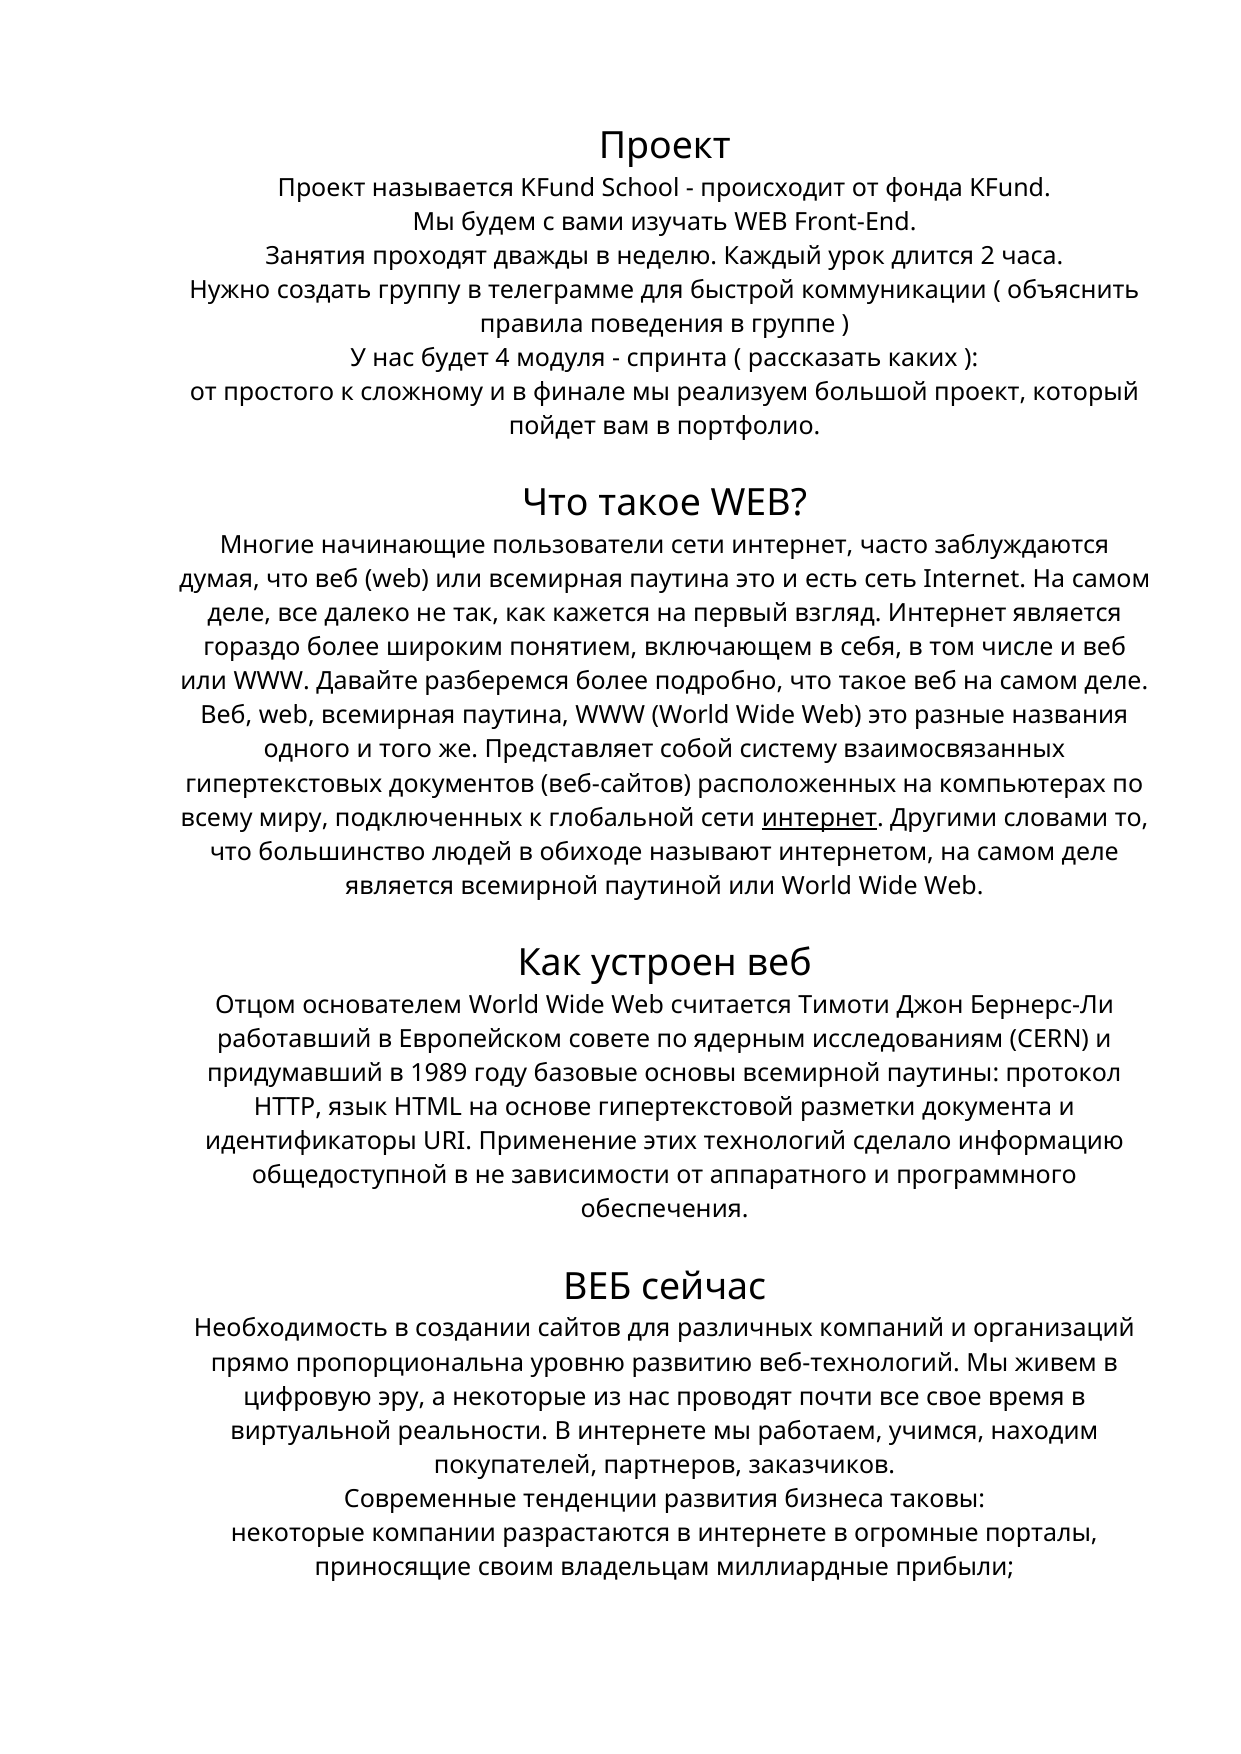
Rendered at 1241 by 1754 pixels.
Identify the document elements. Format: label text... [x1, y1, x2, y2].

text Нужно создать группу в телеграмме для быстрой коммуникации ( объяснить правила поведения в группе ) [177, 271, 1152, 339]
text Как устроен веб [177, 936, 1152, 987]
text Отцом основателем World Wide Web считается Тимоти Джон Бернерс-Ли работавший в Европейском совете по ядерным исследованиям (CERN) и придумавший в 1989 году базовые основы всемирной паутины: протокол HTTP, язык HTML на основе гипертекстовой разметки документа и идентификаторы URI. Применение этих технологий сделало информацию общедоступной в не зависимости от аппаратного и программного обеспечения. [177, 987, 1152, 1225]
text ВЕБ сейчас [177, 1259, 1152, 1310]
text Проект называется KFund School - происходит от фонда KFund. [177, 169, 1152, 203]
text Мы будем с вами изучать WEB Front-End. [177, 203, 1152, 237]
text Проект [177, 118, 1152, 169]
text Современные тенденции развития бизнеса таковы: [177, 1480, 1152, 1514]
text Что такое WEB? [177, 476, 1152, 527]
text Необходимость в создании сайтов для различных компаний и организаций прямо пропорциональна уровню развитию веб-технологий. Мы живем в цифровую эру, а некоторые из нас проводят почти все свое время в виртуальной реальности. В интернете мы работаем, учимся, находим покупателей, партнеров, заказчиков. [177, 1310, 1152, 1480]
text У нас будет 4 модуля - спринта ( рассказать каких ): от простого к сложному и в финале мы реализуем большой проект, который пойдет вам в портфолио. [177, 339, 1152, 442]
text Многие начинающие пользователи сети интернет, часто заблуждаются думая, что веб (web) или всемирная паутина это и есть сеть Internet. На самом деле, все далеко не так, как кажется на первый взгляд. Интернет является гораздо более широким понятием, включающем в себя, в том числе и веб или WWW. Давайте разберемся более подробно, что такое веб на самом деле. [177, 527, 1152, 697]
text Занятия проходят дважды в неделю. Каждый урок длится 2 часа. [177, 237, 1152, 271]
text некоторые компании разрастаются в интернете в огромные порталы, приносящие своим владельцам миллиардные прибыли; [177, 1514, 1152, 1583]
text Веб, web, всемирная паутина, WWW (World Wide Web) это разные названия одного и того же. Представляет собой систему взаимосвязанных гипертекстовых документов (веб-сайтов) расположенных на компьютерах по всему миру, подключенных к глобальной сети интернет. Другими словами то, что большинство людей в обиходе называют интернетом, на самом деле является всемирной паутиной или World Wide Web. [177, 697, 1152, 901]
